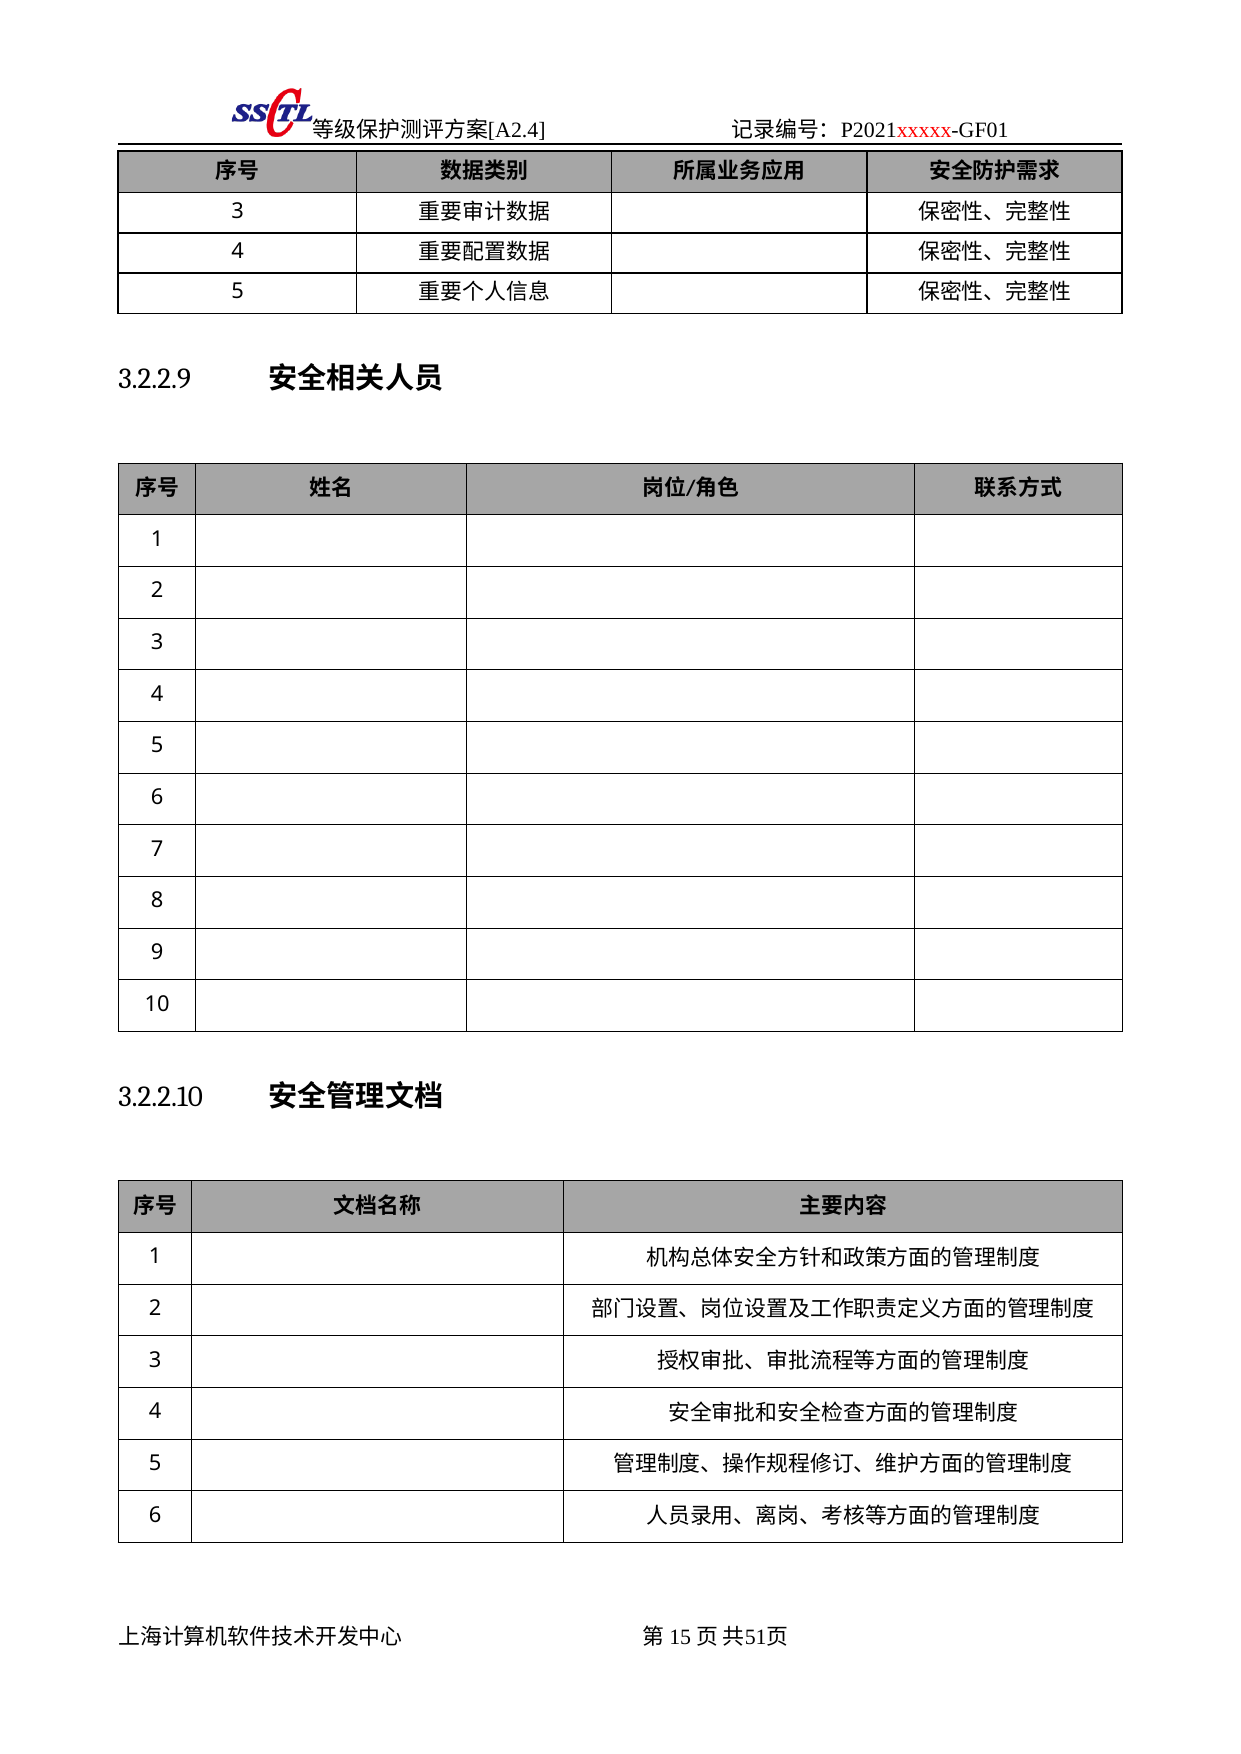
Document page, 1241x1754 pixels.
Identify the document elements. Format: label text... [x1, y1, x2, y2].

table_header 联系方式 [915, 464, 1122, 514]
table_cell [196, 619, 466, 669]
table_cell [467, 980, 914, 1031]
table_cell [119, 774, 195, 824]
table_cell [192, 1336, 563, 1387]
table_cell 管理制度、操作规程修订、维护方面的管理制度 [564, 1440, 1122, 1490]
table_cell 授权审批、审批流程等方面的管理制度 [564, 1336, 1122, 1387]
table_cell [915, 825, 1122, 876]
table_cell [119, 825, 195, 876]
table_cell 保密性、完整性 [868, 234, 1121, 272]
table_header 序号 [119, 464, 195, 514]
table_cell [467, 774, 914, 824]
table_cell [192, 1440, 563, 1490]
table_cell [612, 193, 866, 232]
table_cell [915, 929, 1122, 979]
table_cell [915, 515, 1122, 566]
table_cell [467, 619, 914, 669]
table_cell [196, 567, 466, 618]
table_header 所属业务应用 [612, 152, 866, 192]
table_cell [119, 929, 195, 979]
table_header 文档名称 [192, 1181, 563, 1232]
table_header 岗位/角色 [467, 464, 914, 514]
table_cell [192, 1491, 563, 1542]
table_cell [915, 980, 1122, 1031]
table_header 安全防护需求 [868, 152, 1121, 192]
subtitle 安全相关人员 [118, 343, 1122, 408]
table_cell [196, 670, 466, 721]
table_cell [196, 774, 466, 824]
table_cell [192, 1233, 563, 1284]
table_cell [119, 1491, 191, 1542]
table_cell [119, 1440, 191, 1490]
table_header 数据类别 [357, 152, 611, 192]
table_cell [196, 877, 466, 928]
table_cell [196, 722, 466, 773]
table_cell [467, 722, 914, 773]
table_cell 保密性、完整性 [868, 274, 1121, 313]
table_cell 重要个人信息 [357, 274, 611, 313]
table_cell [915, 774, 1122, 824]
picture [231, 88, 313, 137]
table_cell [119, 980, 195, 1031]
table_cell 部门设置、岗位设置及工作职责定义方面的管理制度 [564, 1285, 1122, 1335]
table_cell [119, 1336, 191, 1387]
table_header 主要内容 [564, 1181, 1122, 1232]
table_cell [467, 567, 914, 618]
table_cell 重要配置数据 [357, 234, 611, 272]
table_cell [915, 722, 1122, 773]
table_cell 机构总体安全方针和政策方面的管理制度 [564, 1233, 1122, 1284]
table_cell 人员录用、离岗、考核等方面的管理制度 [564, 1491, 1122, 1542]
table_cell [119, 234, 356, 272]
table_cell [196, 825, 466, 876]
table_cell [119, 515, 195, 566]
table_cell [119, 619, 195, 669]
table_cell [119, 1233, 191, 1284]
table_cell 安全审批和安全检查方面的管理制度 [564, 1388, 1122, 1439]
table_cell [119, 722, 195, 773]
table_cell [612, 274, 866, 313]
table_cell [915, 670, 1122, 721]
table_cell [915, 619, 1122, 669]
table_cell [119, 1285, 191, 1335]
table_cell [192, 1285, 563, 1335]
table_cell [196, 980, 466, 1031]
table_cell [467, 515, 914, 566]
table_cell [196, 515, 466, 566]
table_cell [119, 567, 195, 618]
table_cell [119, 1388, 191, 1439]
table_cell [467, 670, 914, 721]
table_cell [612, 234, 866, 272]
table_cell [192, 1388, 563, 1439]
table_header 姓名 [196, 464, 466, 514]
table_cell [467, 877, 914, 928]
table_cell [467, 825, 914, 876]
table_header 序号 [119, 1181, 191, 1232]
table_cell [119, 274, 356, 313]
table_cell [119, 877, 195, 928]
table_cell 保密性、完整性 [868, 193, 1121, 232]
table_cell [196, 929, 466, 979]
table_cell [915, 877, 1122, 928]
subtitle 安全管理文档 [118, 1061, 1122, 1126]
table_cell [915, 567, 1122, 618]
table_cell [119, 670, 195, 721]
table_cell 重要审计数据 [357, 193, 611, 232]
table_header 序号 [119, 152, 356, 192]
table_cell [467, 929, 914, 979]
table_cell [119, 193, 356, 232]
